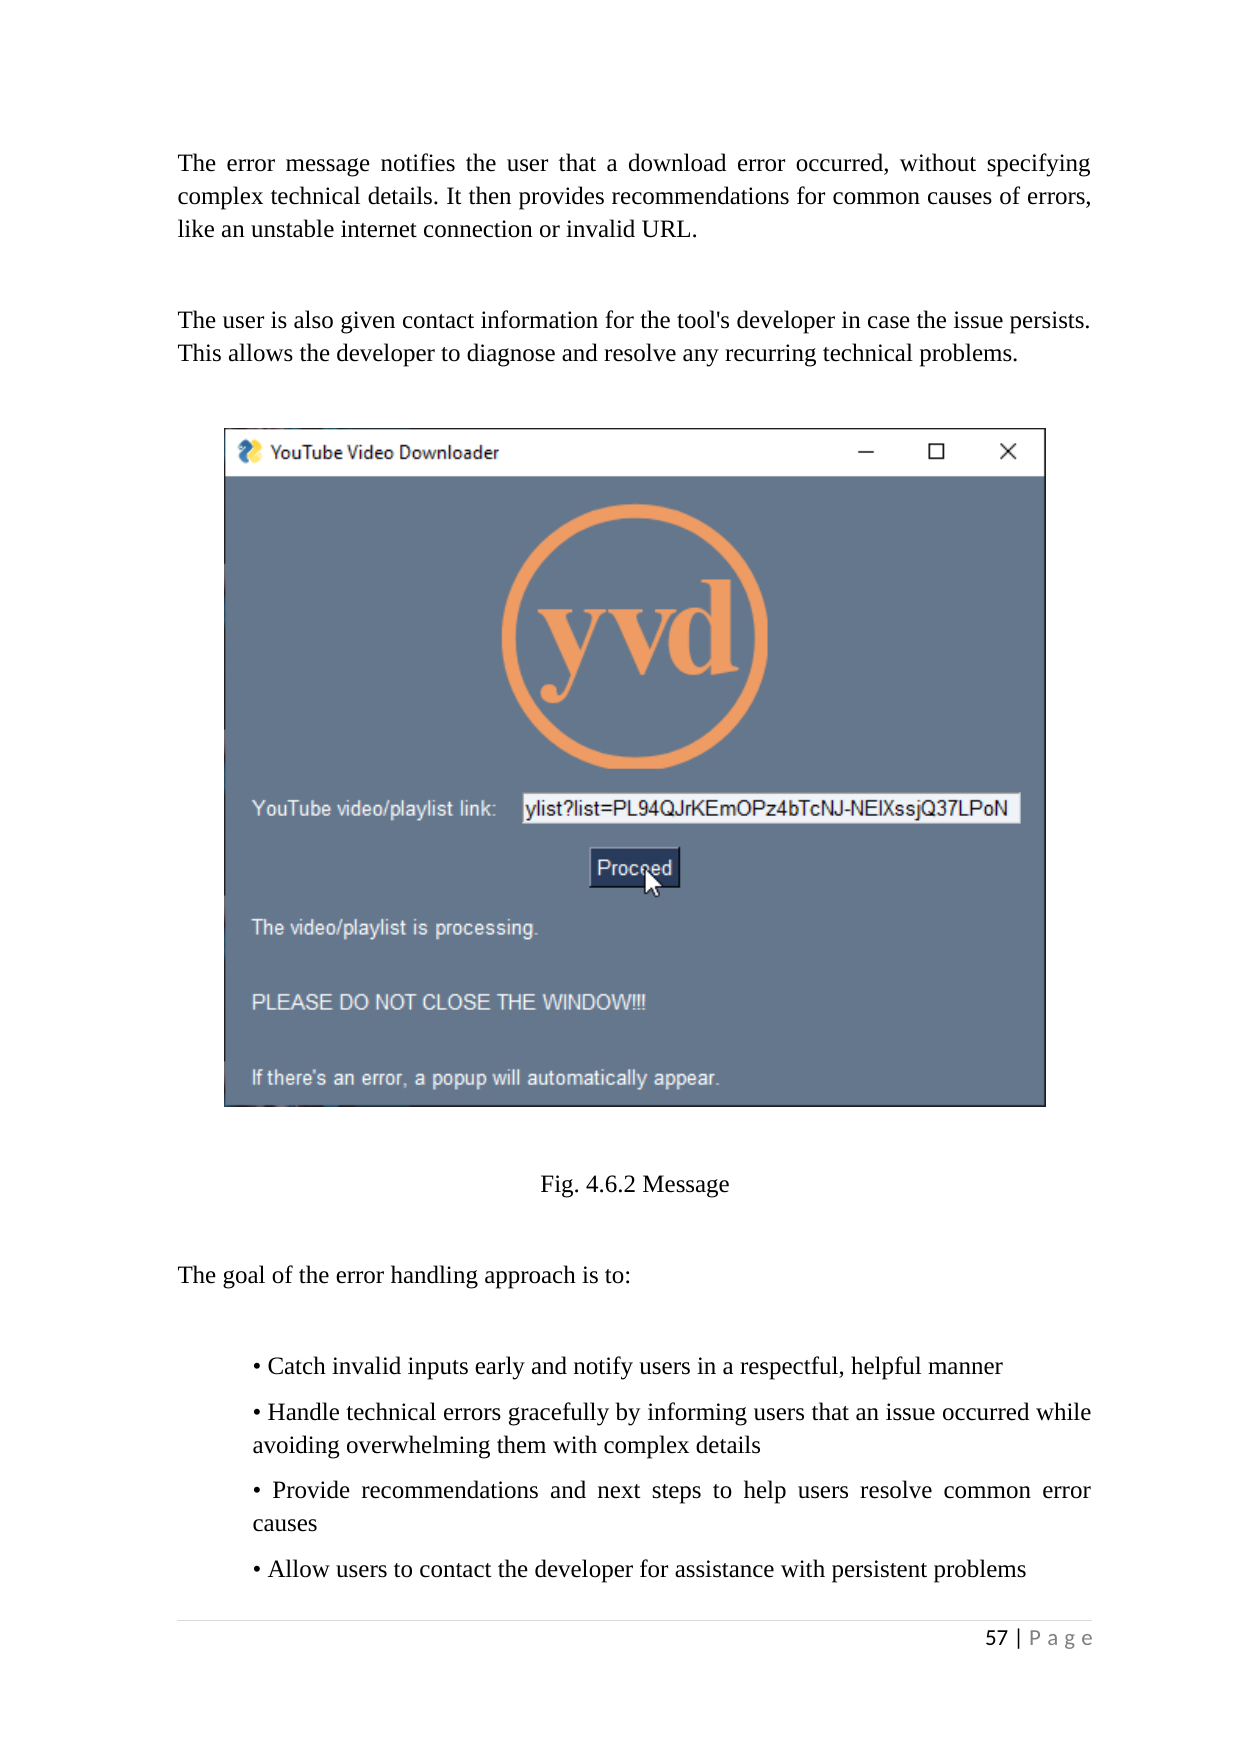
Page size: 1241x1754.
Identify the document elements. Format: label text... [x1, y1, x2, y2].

text The error message notifies the user that a download error occurred, without specifying complex technical details. It then provides recommendations for common causes of errors, like an unstable internet connection or invalid URL. [177, 148, 1092, 242]
text The user is also given contact information for the tool's developer in case the issue persists. This allows the developer to diagnose and resolve any recurring technical problems. [177, 305, 1092, 367]
text Fig. 4.6.2 Message [177, 1169, 1092, 1198]
text The goal of the error handling approach is to: [177, 1260, 1092, 1289]
text • Provide recommendations and next steps to help users resolve common error causes [252, 1475, 1092, 1537]
text • Catch invalid inputs early and notify users in a respectful, helpful manner [252, 1351, 1092, 1380]
text • Handle technical errors gracefully by informing users that an issue occurred while avoiding overwhelming them with complex details [252, 1397, 1092, 1458]
picture [224, 428, 1046, 1107]
text • Allow users to contact the developer for assistance with persistent problems [252, 1554, 1092, 1582]
